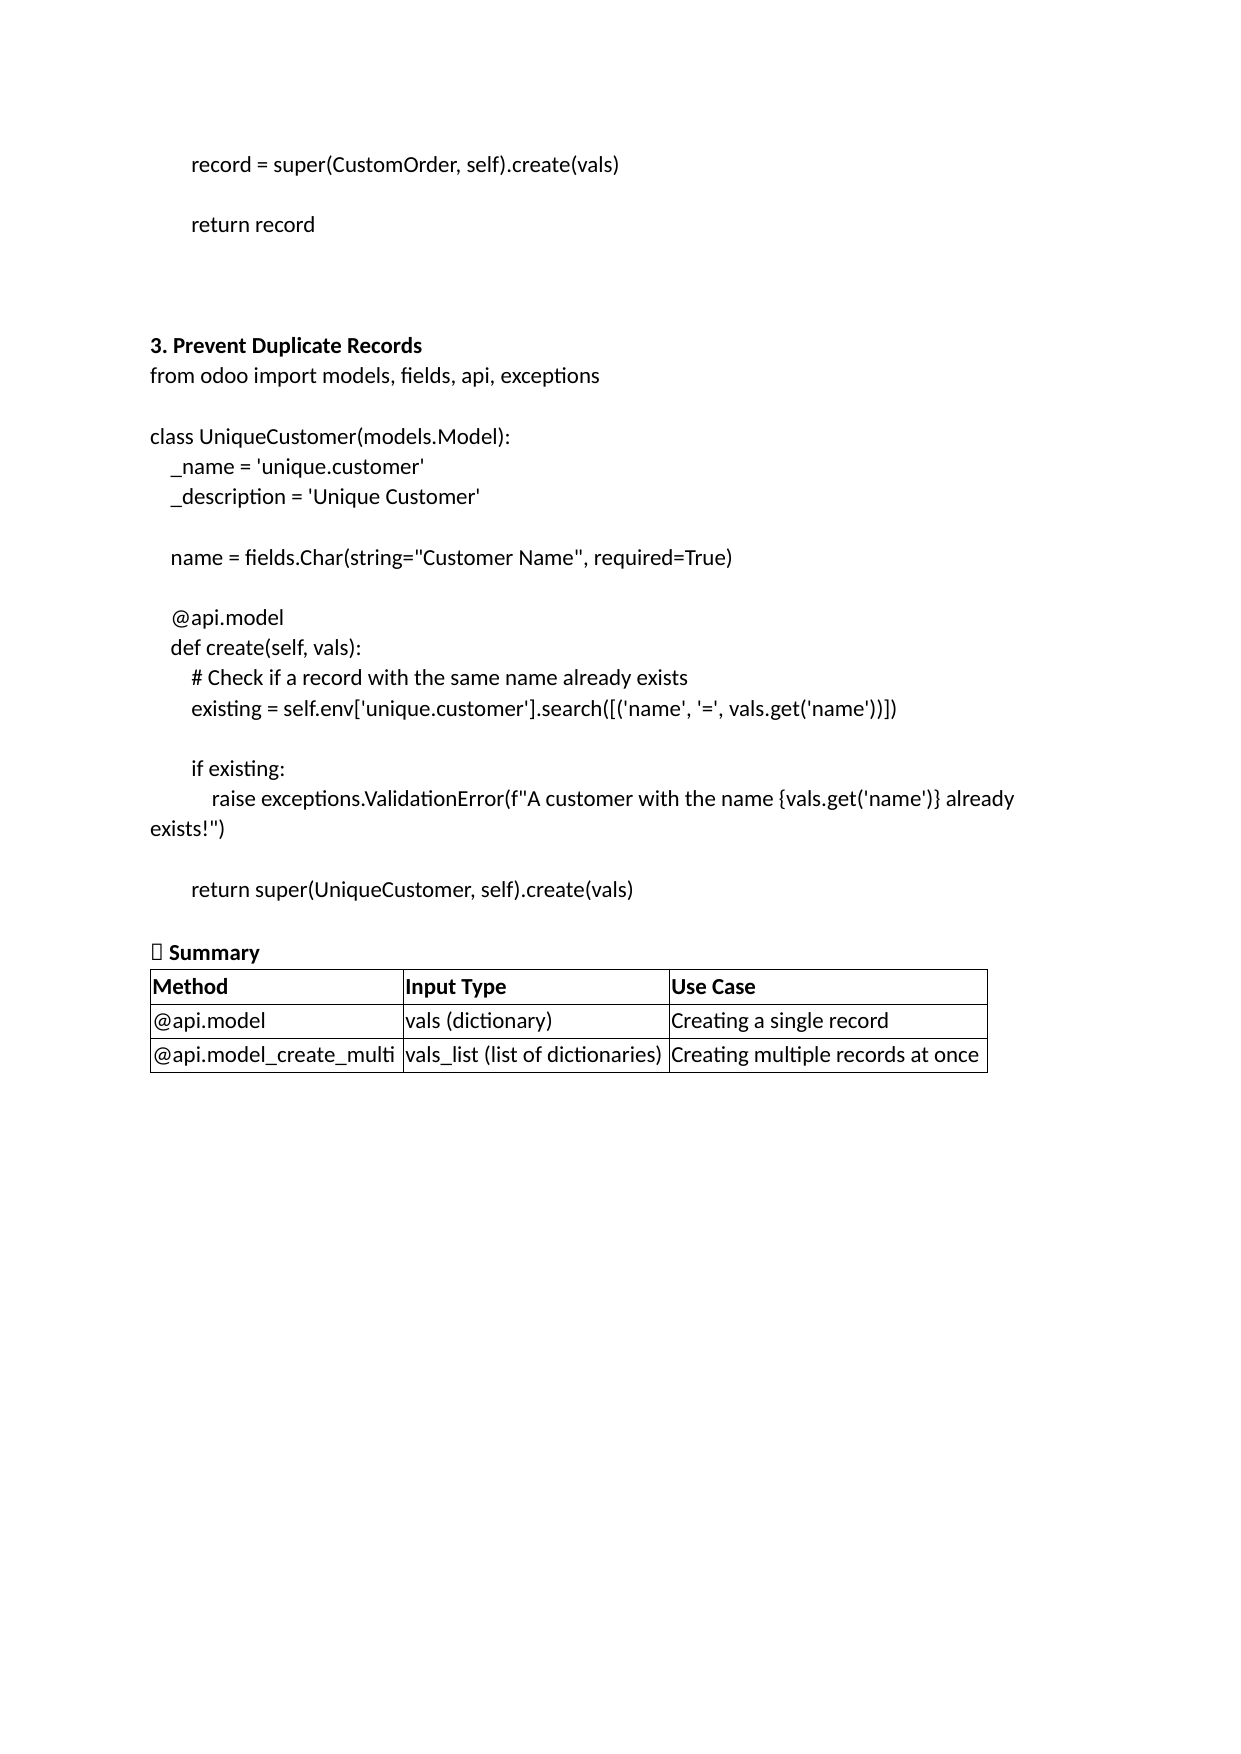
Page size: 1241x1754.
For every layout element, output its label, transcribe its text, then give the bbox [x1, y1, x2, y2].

text def create(self, vals): [150, 633, 1090, 661]
text _description = 'Unique Customer' [150, 482, 1090, 510]
text class UniqueCustomer(models.Model): [150, 422, 1090, 450]
text return super(UniqueCustomer, self).create(vals) [150, 875, 1090, 903]
text _name = 'unique.customer' [150, 452, 1090, 480]
text 📌 Summary [150, 935, 1090, 967]
text record = super(CustomOrder, self).create(vals) [150, 150, 1090, 178]
table_cell @api.model_create_multi [151, 1039, 403, 1072]
text return record [150, 210, 1090, 238]
text raise exceptions.ValidationError(f"A customer with the name {vals.get('name')} already exists!") [150, 784, 1090, 843]
text if existing: [150, 754, 1090, 782]
table_cell @api.model [151, 1005, 403, 1038]
table_header Input Type [404, 970, 669, 1003]
text name = fields.Char(string="Customer Name", required=True) [150, 543, 1090, 571]
table_cell Creating multiple records at once [670, 1039, 987, 1072]
text @api.model [150, 603, 1090, 631]
text 3. Prevent Duplicate Records [150, 331, 1090, 359]
table_cell Creating a single record [670, 1005, 987, 1038]
text # Check if a record with the same name already exists [150, 663, 1090, 692]
text existing = self.env['unique.customer'].search([('name', '=', vals.get('name'))]) [150, 694, 1090, 722]
table_header Method [151, 970, 403, 1003]
table_cell vals_list (list of dictionaries) [404, 1039, 669, 1072]
text from odoo import models, fields, api, exceptions [150, 361, 1090, 389]
table_cell vals (dictionary) [404, 1005, 669, 1038]
table_header Use Case [670, 970, 987, 1003]
